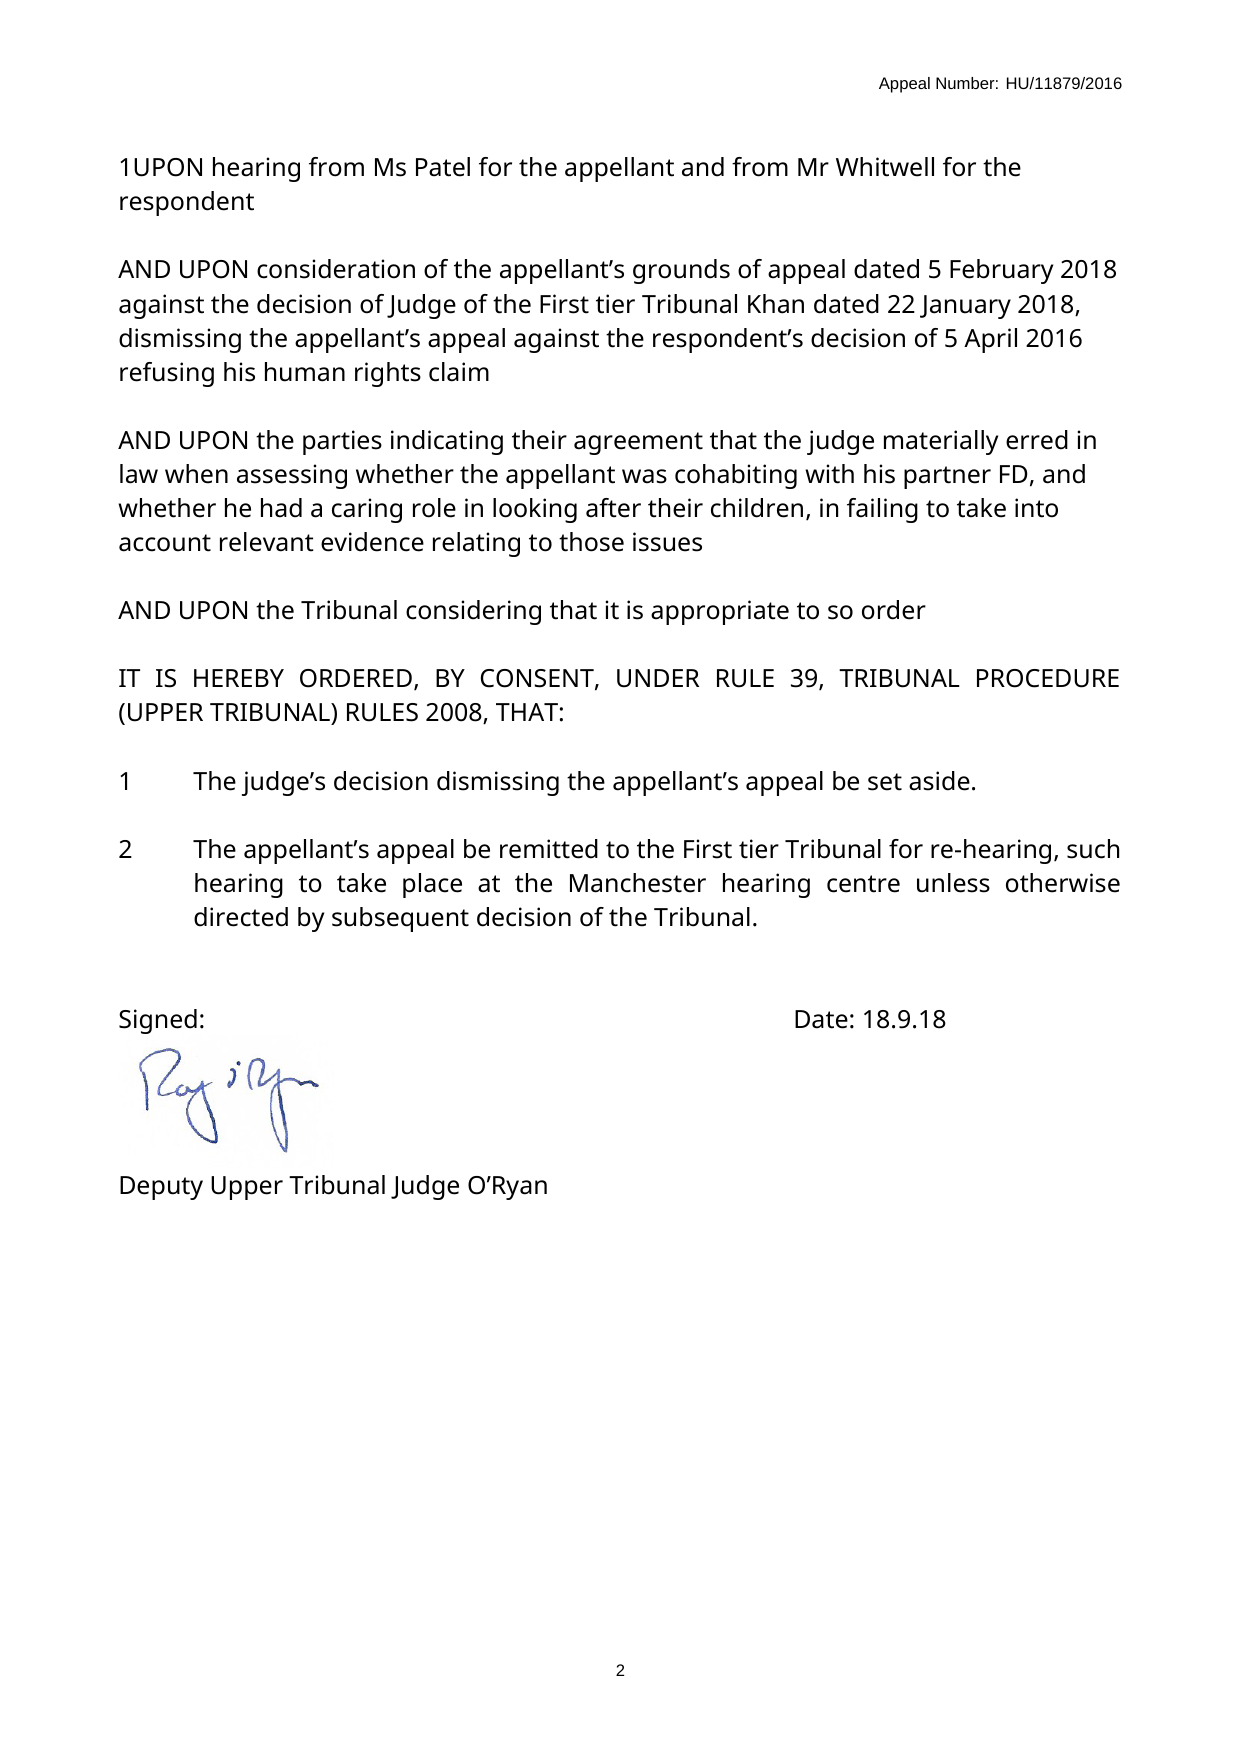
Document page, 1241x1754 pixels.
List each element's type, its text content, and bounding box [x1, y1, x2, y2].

text UPON hearing from Ms Patel for the appellant and from Mr Whitwell for the respondent [118, 150, 1122, 218]
text IT IS HEREBY ORDERED, BY CONSENT, UNDER RULE 39, TRIBUNAL PROCEDURE (UPPER TRIBUNAL) RULES 2008, THAT: [118, 661, 1122, 729]
text 1 The judge’s decision dismissing the appellant’s appeal be set aside. [118, 763, 1122, 797]
text Signed: Date: 18.9.18 [118, 1002, 1122, 1036]
text Deputy Upper Tribunal Judge O’Ryan [118, 1168, 1122, 1202]
text AND UPON the parties indicating their agreement that the judge materially erred in law when assessing whether the appellant was cohabiting with his partner FD, and whether he had a caring role in looking after their children, in failing to take into account relevant evidence relating to those issues [118, 422, 1122, 559]
picture [118, 1035, 334, 1168]
text AND UPON the Tribunal considering that it is appropriate to so order [118, 593, 1122, 627]
text 2 The appellant’s appeal be remitted to the First tier Tribunal for re-hearing, such hearing to take place at the Manchester hearing centre unless otherwise directed by subsequent decision of the Tribunal. [118, 831, 1122, 933]
text AND UPON consideration of the appellant’s grounds of appeal dated 5 February 2018 against the decision of Judge of the First tier Tribunal Khan dated 22 January 2018, dismissing the appellant’s appeal against the respondent’s decision of 5 April 2016 refusing his human rights claim [118, 252, 1122, 388]
